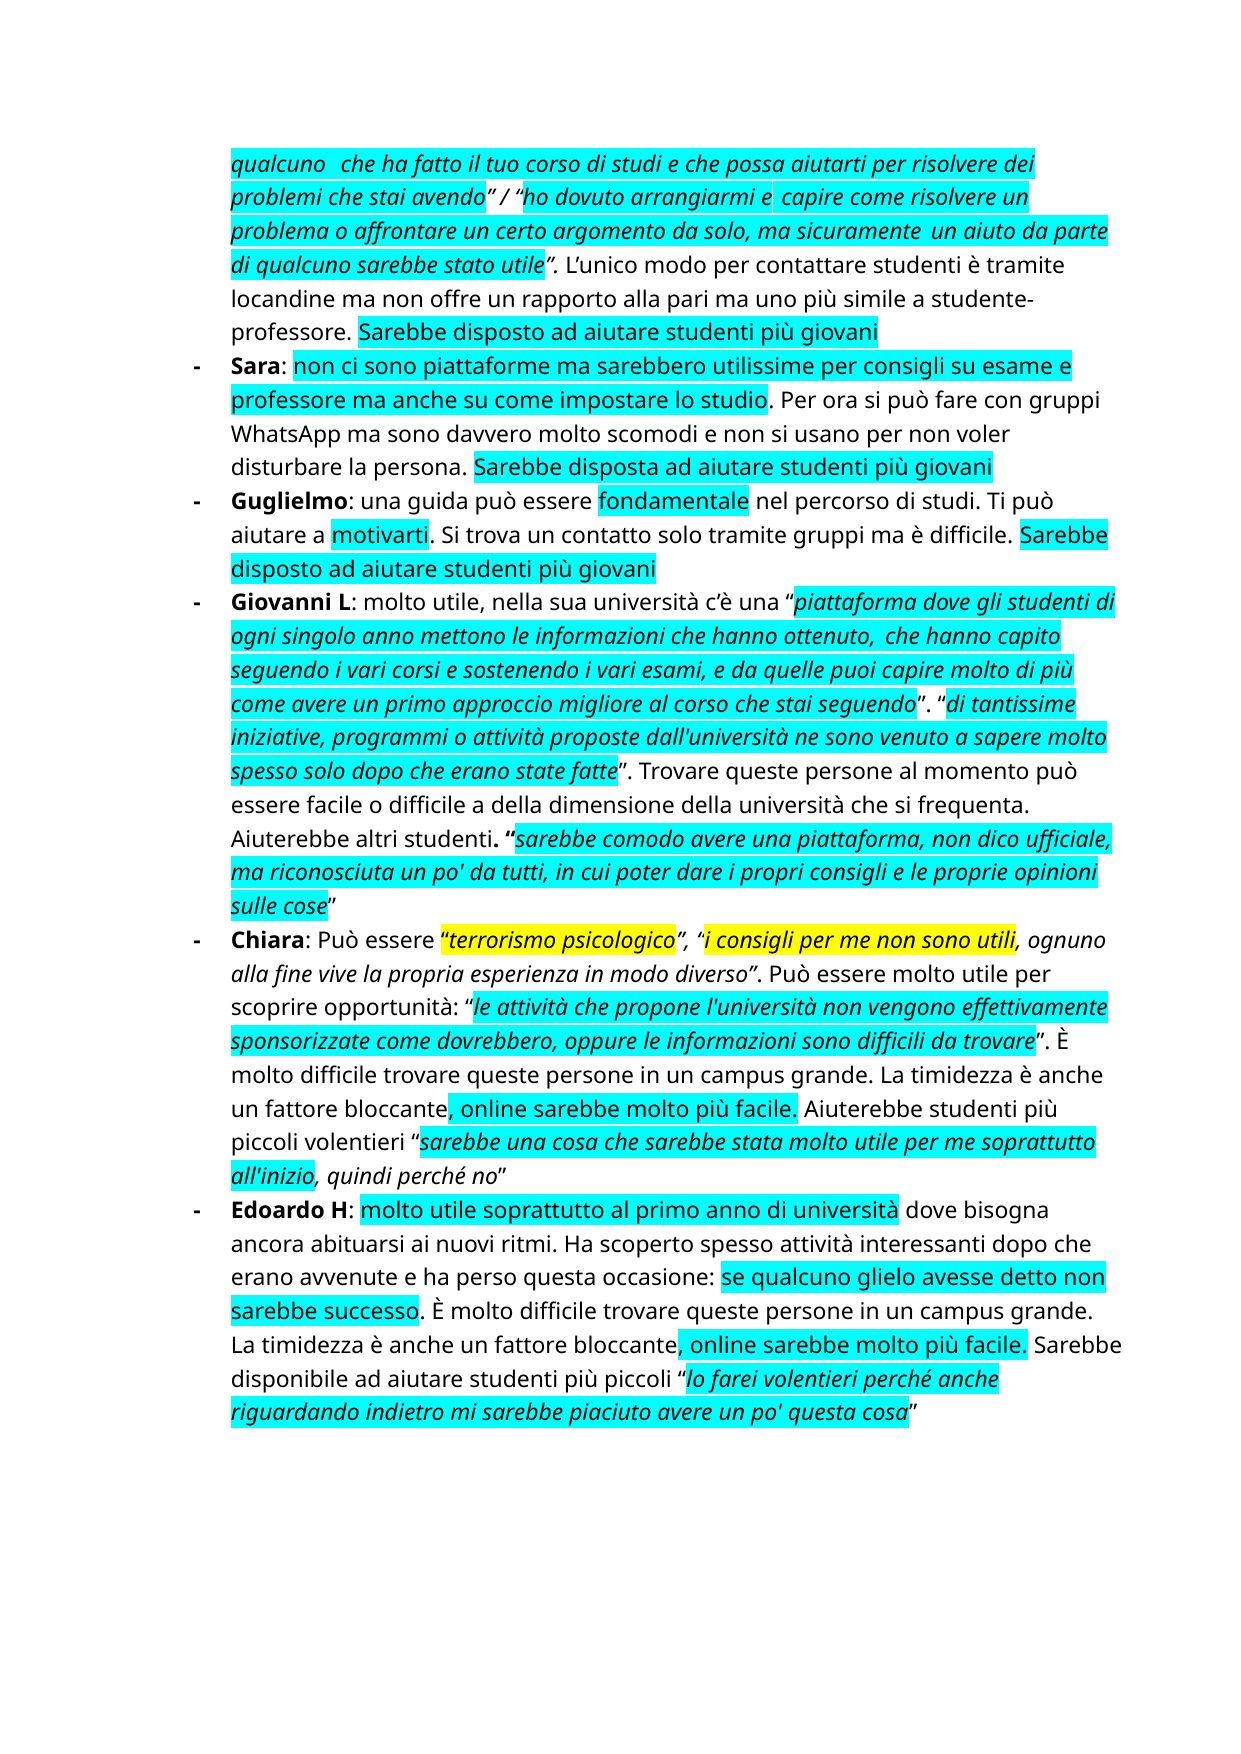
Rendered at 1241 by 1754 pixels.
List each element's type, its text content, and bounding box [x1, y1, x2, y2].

list Edoardo H: molto utile soprattutto al primo anno di università dove bisogna ancora abituarsi ai nuovi ritmi. Ha scoperto spesso attività interessanti dopo che erano avvenute e ha perso questa occasione: se qualcuno glielo avesse detto non sarebbe successo. È molto difficile trovare queste persone in un campus grande. La timidezza è anche un fattore bloccante, online sarebbe molto più facile. Sarebbe disponibile ad aiutare studenti più piccoli “lo farei volentieri perché anche riguardando indietro mi sarebbe piaciuto avere un po' questa cosa” [193, 1194, 1122, 1428]
list Guglielmo: una guida può essere fondamentale nel percorso di studi. Ti può aiutare a motivarti. Si trova un contatto solo tramite gruppi ma è difficile. Sarebbe disposto ad aiutare studenti più giovani [193, 485, 1122, 584]
list Sara: non ci sono piattaforme ma sarebbero utilissime per consigli su esame e professore ma anche su come impostare lo studio. Per ora si può fare con gruppi WhatsApp ma sono davvero molto scomodi e non si usano per non voler disturbare la persona. Sarebbe disposta ad aiutare studenti più giovani [193, 350, 1122, 483]
list Chiara: Può essere “terrorismo psicologico”, “i consigli per me non sono utili, ognuno alla fine vive la propria esperienza in modo diverso”. Può essere molto utile per scoprire opportunità: “le attività che propone l'università non vengono effettivamente sponsorizzate come dovrebbero, oppure le informazioni sono difficili da trovare”. È molto difficile trovare queste persone in un campus grande. La timidezza è anche un fattore bloccante, online sarebbe molto più facile. Aiuterebbe studenti più piccoli volentieri “sarebbe una cosa che sarebbe stata molto utile per me soprattutto all'inizio, quindi perché no” [193, 924, 1122, 1191]
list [193, 148, 1122, 348]
list Giovanni L: molto utile, nella sua università c’è una “piattaforma dove gli studenti di ogni singolo anno mettono le informazioni che hanno ottenuto, che hanno capito seguendo i vari corsi e sostenendo i vari esami, e da quelle puoi capire molto di più come avere un primo approccio migliore al corso che stai seguendo”. “di tantissime iniziative, programmi o attività proposte dall'università ne sono venuto a sapere molto spesso solo dopo che erano state fatte”. Trovare queste persone al momento può essere facile o difficile a della dimensione della università che si frequenta. Aiuterebbe altri studenti. “sarebbe comodo avere una piattaforma, non dico ufficiale, ma riconosciuta un po' da tutti, in cui poter dare i propri consigli e le proprie opinioni sulle cose” [193, 586, 1122, 921]
